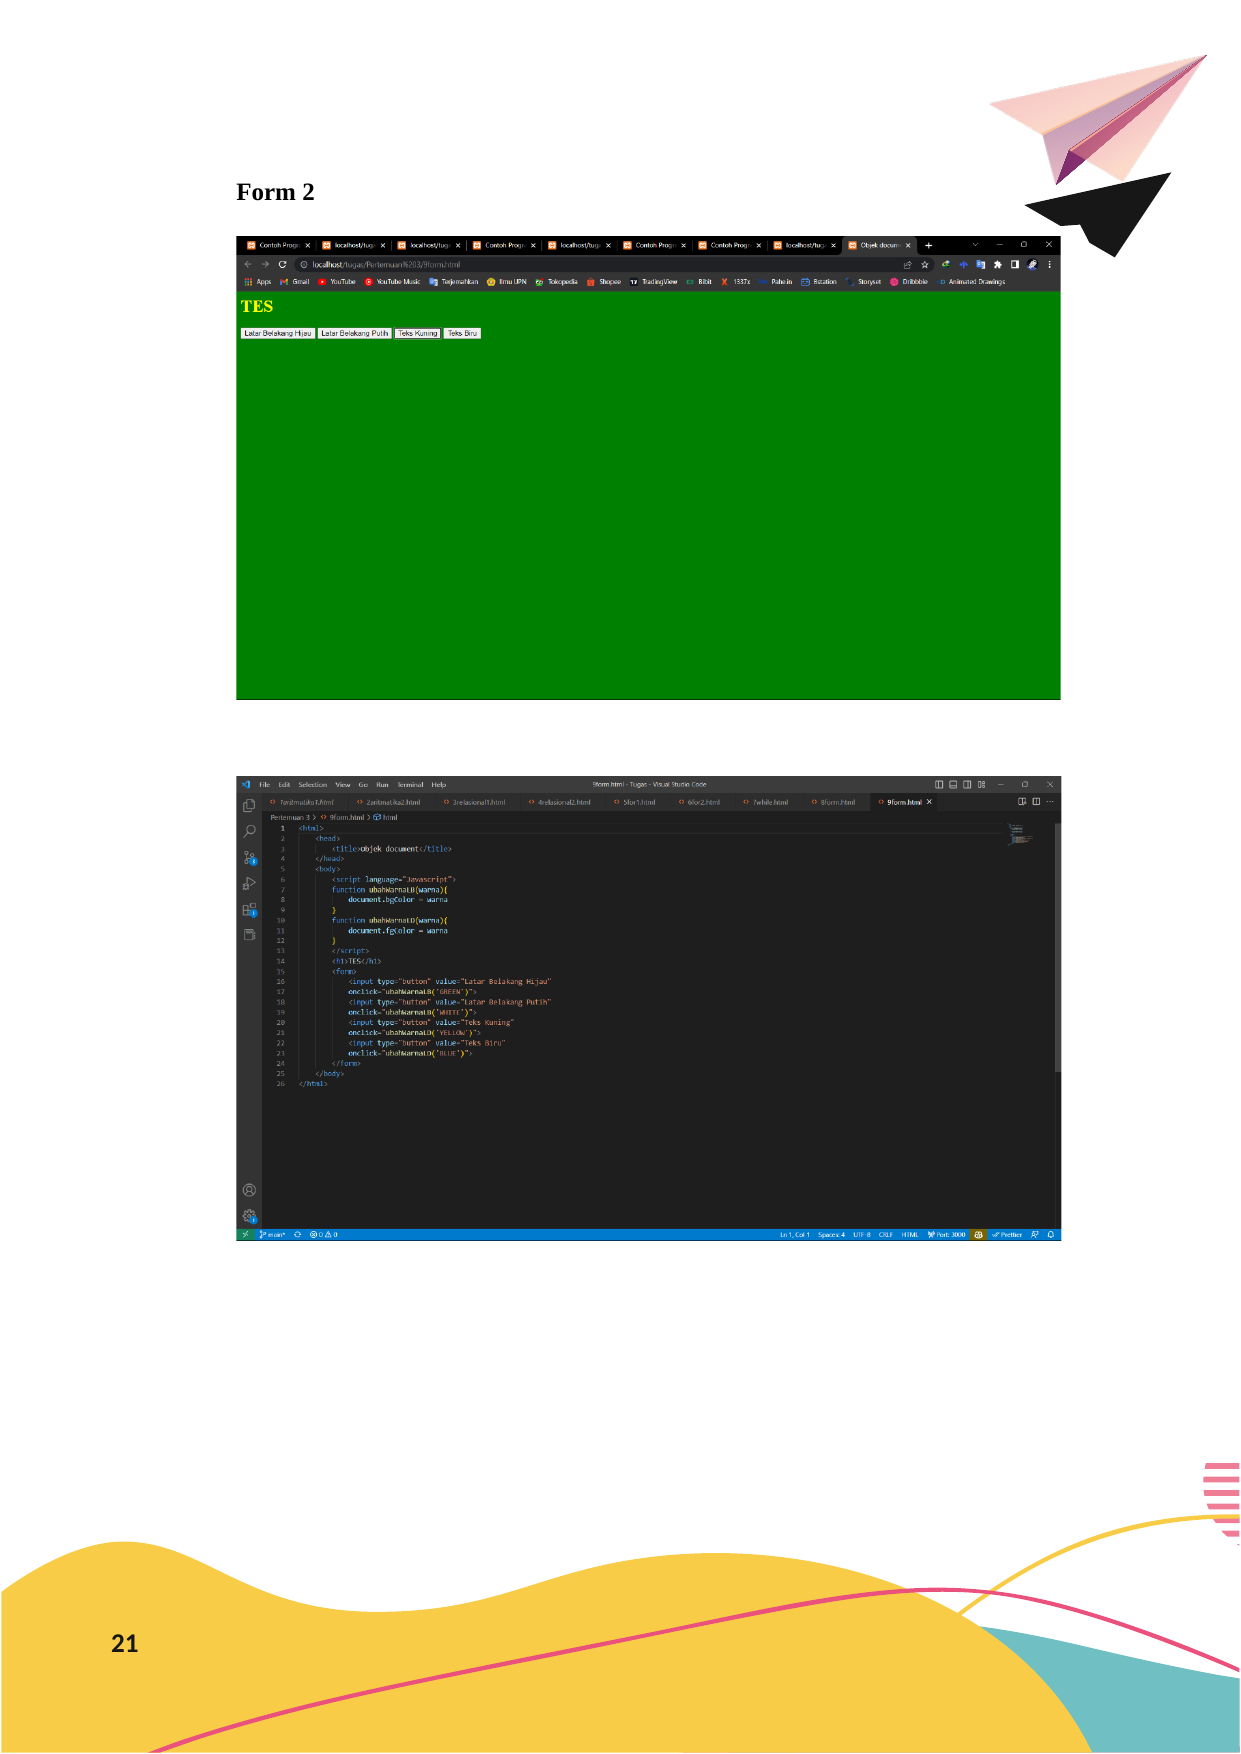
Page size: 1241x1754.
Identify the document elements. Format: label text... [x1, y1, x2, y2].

picture [236, 776, 1062, 1241]
picture [987, 53, 1207, 186]
subtitle Form 2 [236, 177, 1063, 206]
picture [236, 236, 1061, 700]
